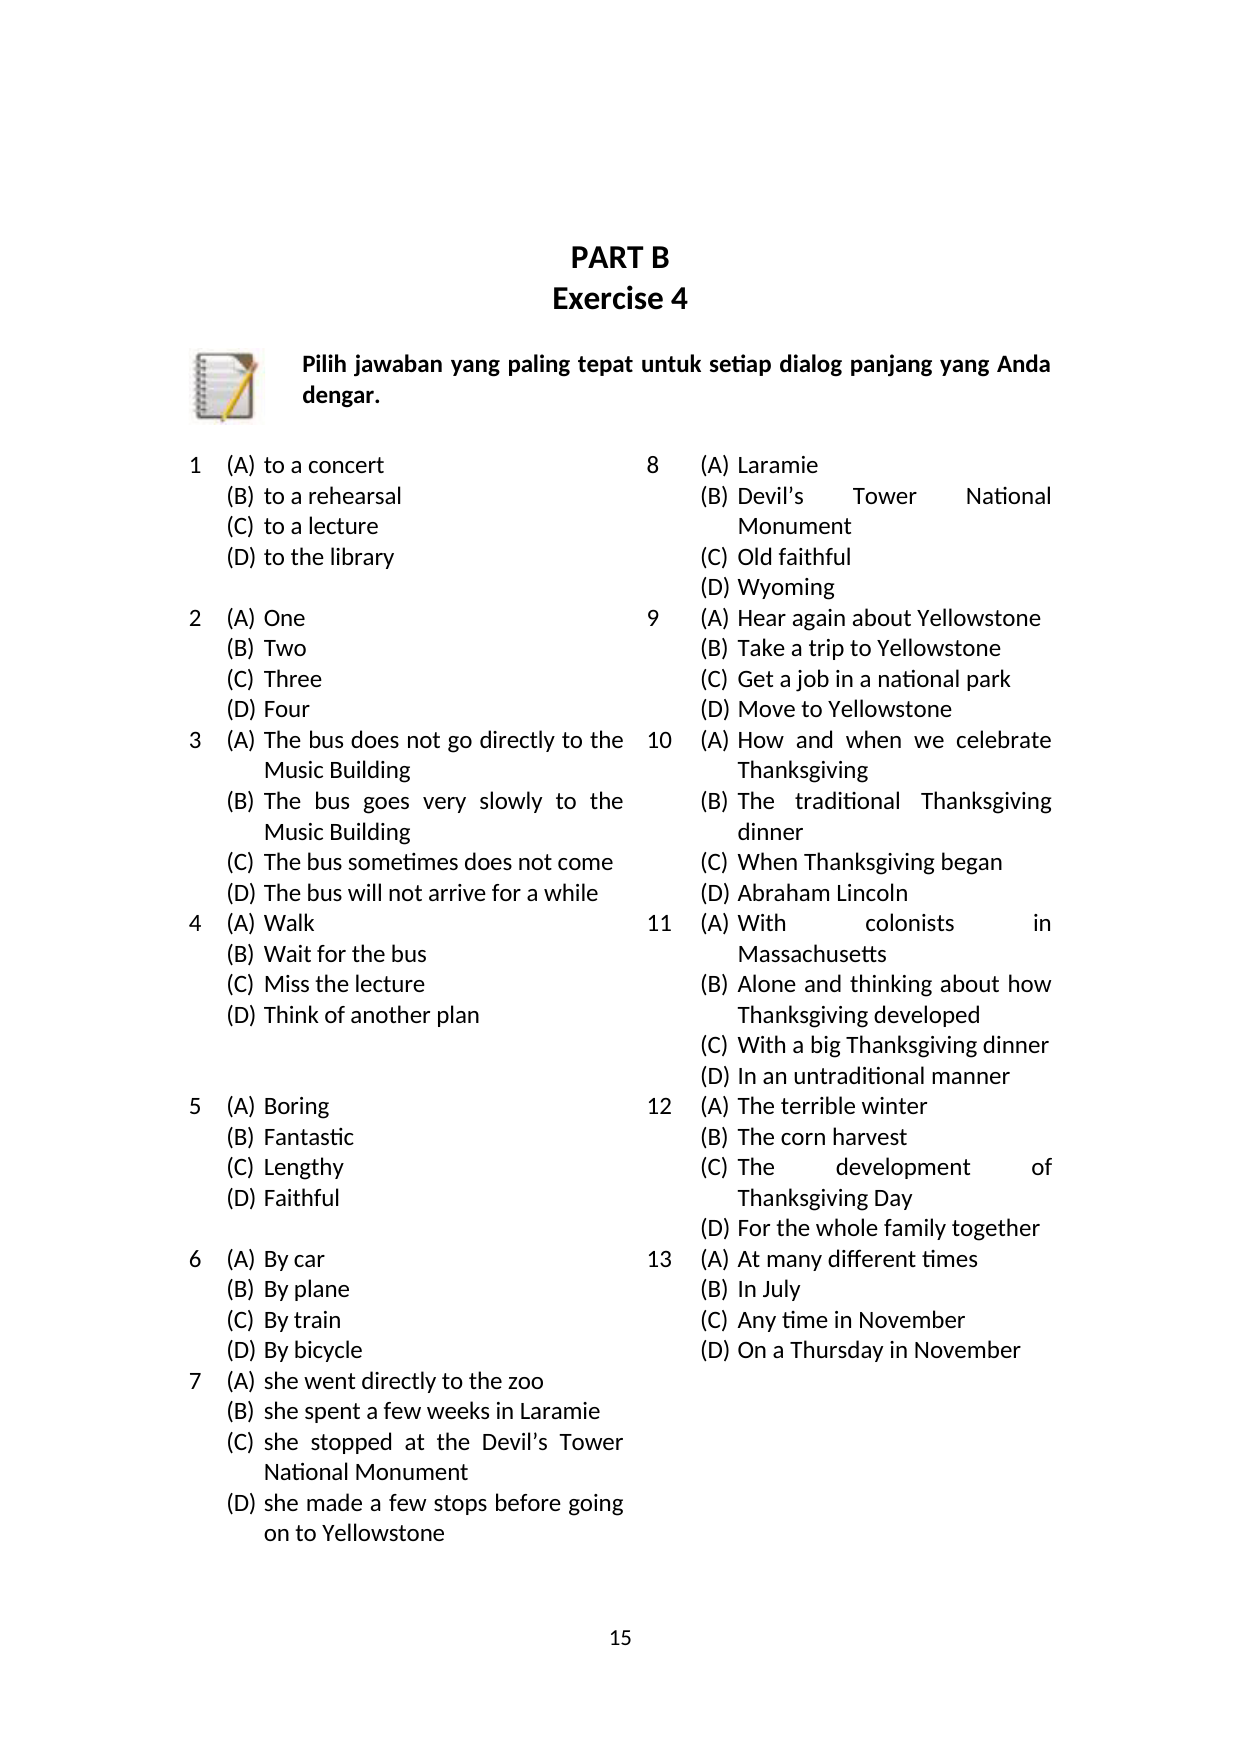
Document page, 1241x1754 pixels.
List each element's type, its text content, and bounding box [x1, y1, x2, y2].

table_header [177, 348, 291, 449]
table_cell she went directly to the zoo she spent a few weeks in Laramie she stopped at the Devil’s Tower National Monument she made a few stops before going on to Yellowstone [215, 1365, 635, 1548]
table_cell Hear again about Yellowstone Take a trip to Yellowstone Get a job in a national park Move to Yellowstone [689, 602, 1063, 724]
table_cell How and when we celebrate Thanksgiving The traditional Thanksgiving dinner When Thanksgiving began Abraham Lincoln [689, 724, 1063, 907]
table_cell The bus does not go directly to the Music Building The bus goes very slowly to the Music Building The bus sometimes does not come The bus will not arrive for a while [215, 724, 635, 907]
table_cell 6 [177, 1243, 215, 1365]
table_cell 4 [177, 907, 215, 1090]
text Exercise 4 [177, 277, 1063, 318]
table_cell 9 [635, 602, 688, 724]
table_cell 2 [177, 602, 215, 724]
table_header Pilih jawaban yang paling tepat untuk setiap dialog panjang yang Anda dengar. [291, 348, 1063, 449]
table_cell 12 [635, 1090, 688, 1243]
table_cell 10 [635, 724, 688, 907]
table_cell 1 [177, 449, 215, 602]
table_cell to a concert to a rehearsal to a lecture to the library [215, 449, 635, 602]
table_cell One Two Three Four [215, 602, 635, 724]
table_cell By car By plane By train By bicycle [215, 1243, 635, 1365]
table_cell The terrible winter The corn harvest The development of Thanksgiving Day For the whole family together [689, 1090, 1063, 1243]
table_cell 8 [635, 449, 688, 602]
text PART B [177, 236, 1063, 277]
table_cell Walk Wait for the bus Miss the lecture Think of another plan [215, 907, 635, 1090]
picture [188, 348, 265, 425]
table_cell 5 [177, 1090, 215, 1243]
table_cell With colonists in Massachusetts Alone and thinking about how Thanksgiving developed With a big Thanksgiving dinner In an untraditional manner [689, 907, 1063, 1090]
table_cell Boring Fantastic Lengthy Faithful [215, 1090, 635, 1243]
table_cell 3 [177, 724, 215, 907]
table_cell Laramie Devil’s Tower National Monument Old faithful Wyoming [689, 449, 1063, 602]
table_cell At many different times In July Any time in November On a Thursday in November [689, 1243, 1063, 1365]
table_cell 11 [635, 907, 688, 1090]
table_cell 7 [177, 1365, 215, 1548]
table_cell 13 [635, 1243, 688, 1365]
